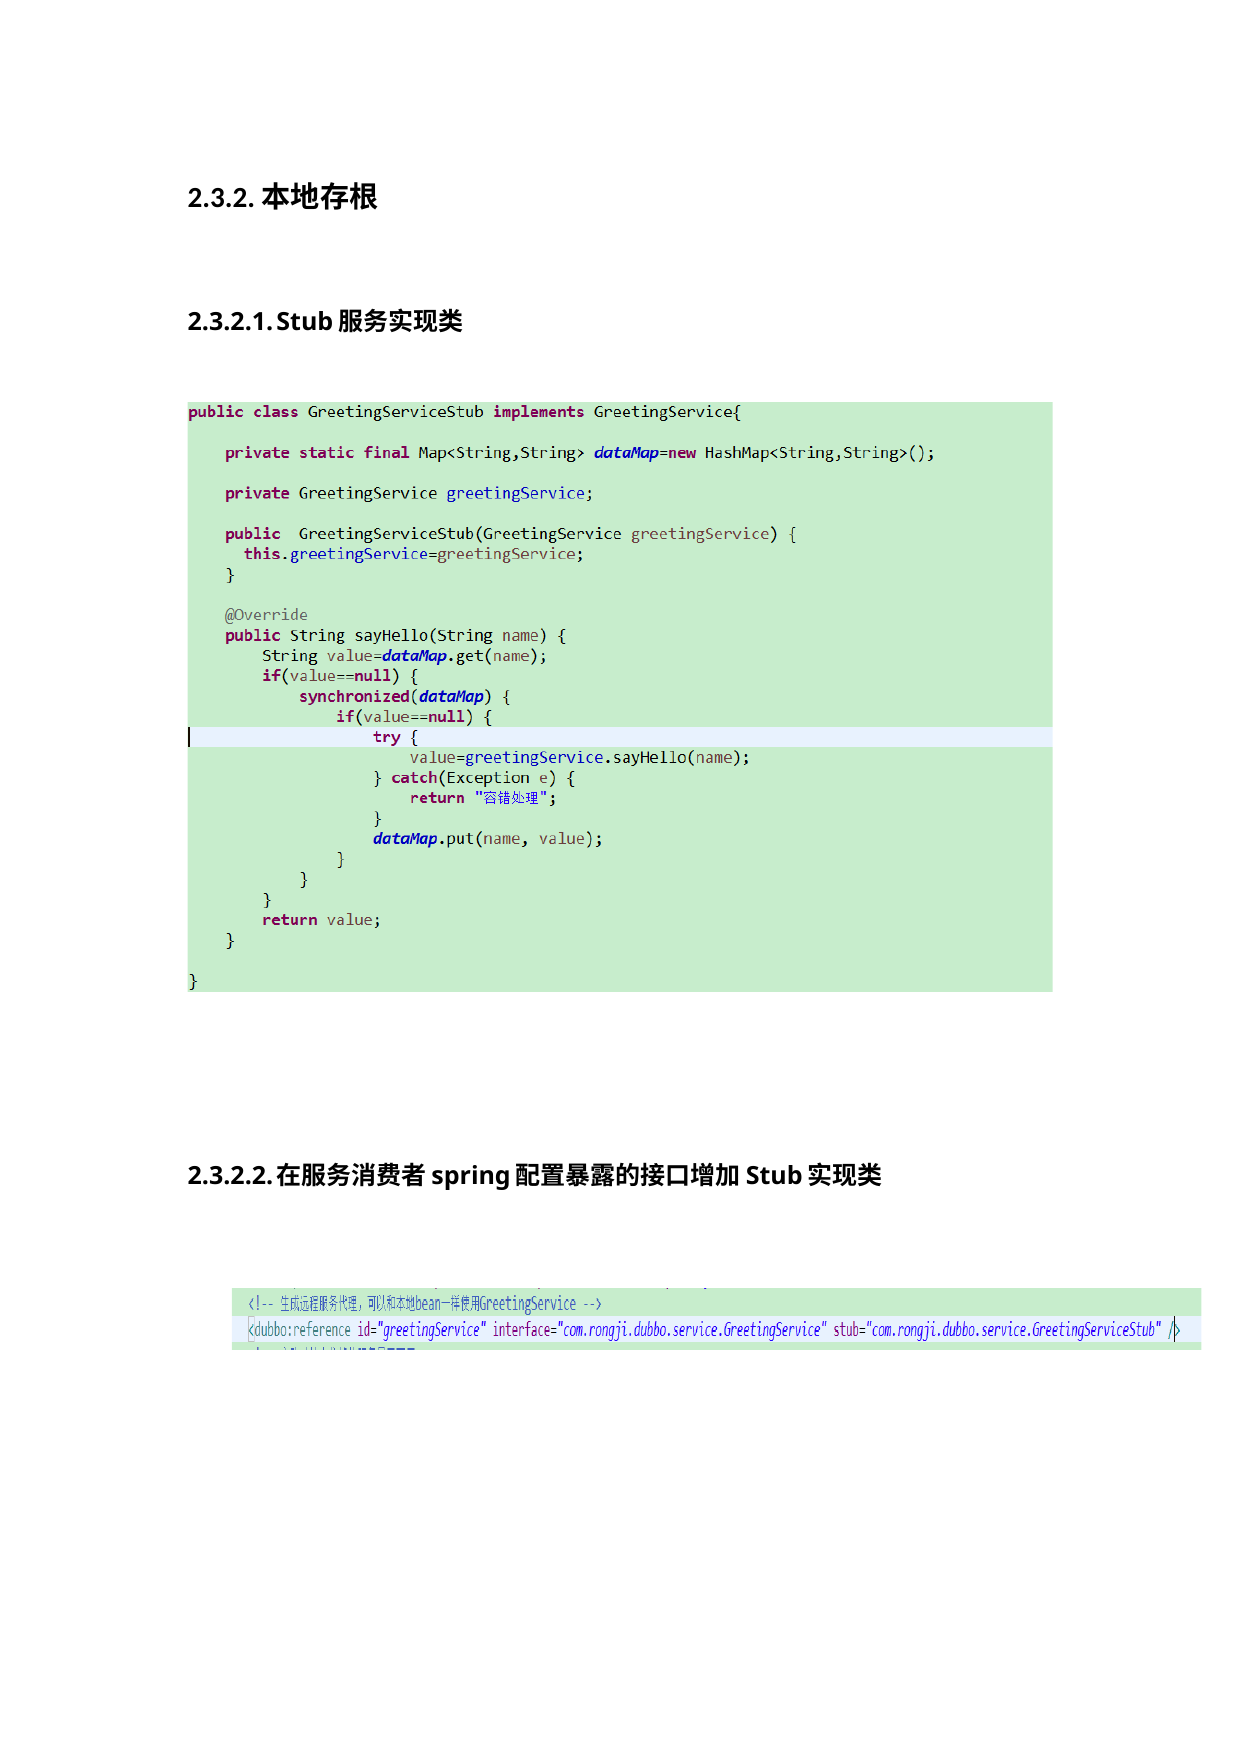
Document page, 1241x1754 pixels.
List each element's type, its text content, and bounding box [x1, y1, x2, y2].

picture [231, 1288, 1202, 1350]
subtitle 在服务消费者spring配置暴露的接口增加Stub实现类 [187, 1141, 1053, 1206]
picture [187, 402, 1053, 992]
subtitle Stub服务实现类 [187, 287, 1053, 352]
subtitle 本地存根 [187, 162, 1053, 227]
